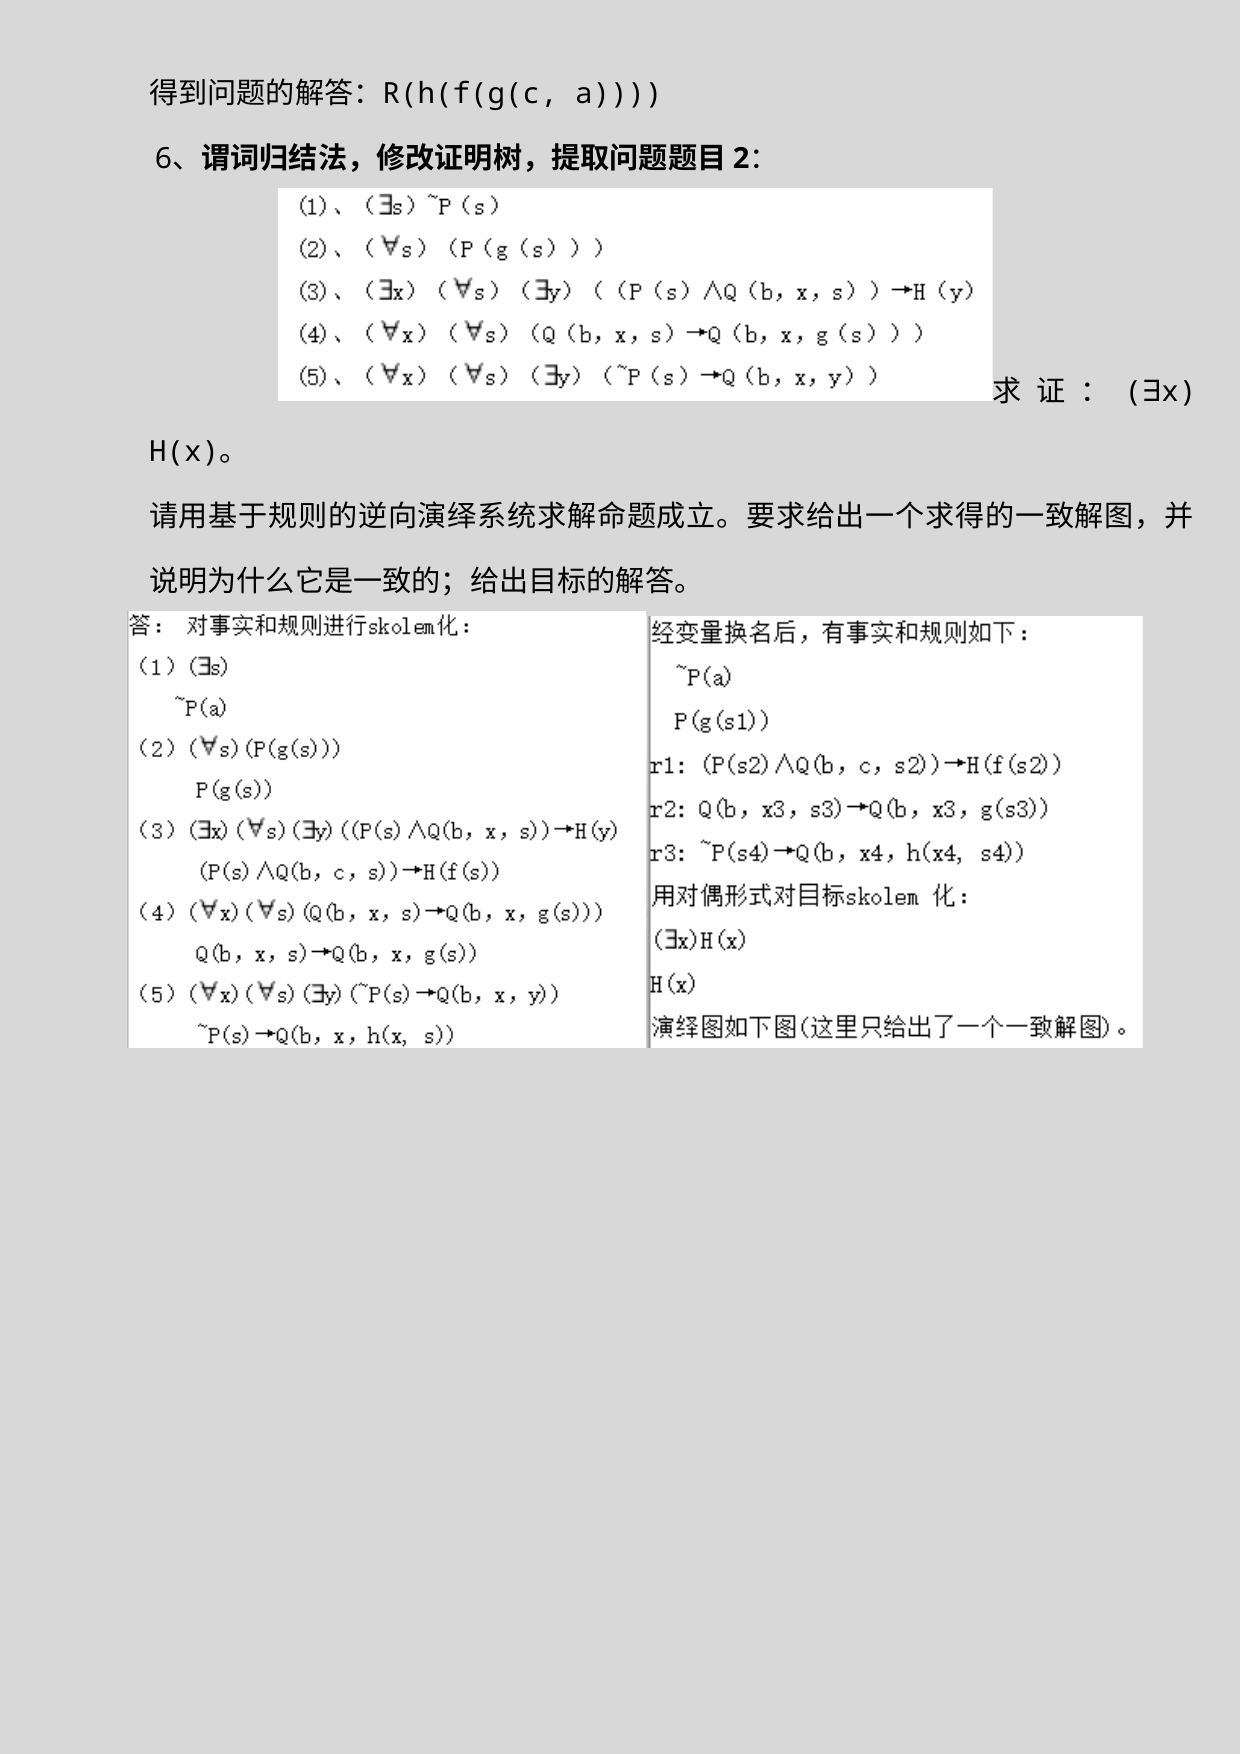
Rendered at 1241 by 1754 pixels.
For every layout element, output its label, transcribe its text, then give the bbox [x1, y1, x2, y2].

picture [127, 611, 1143, 1048]
list 得到问题的解答：R(h(f(g(c, a)))) [149, 58, 1196, 123]
list 谓词归结法，修改证明树，提取问题题目2： [154, 123, 1196, 188]
picture [277, 188, 993, 401]
